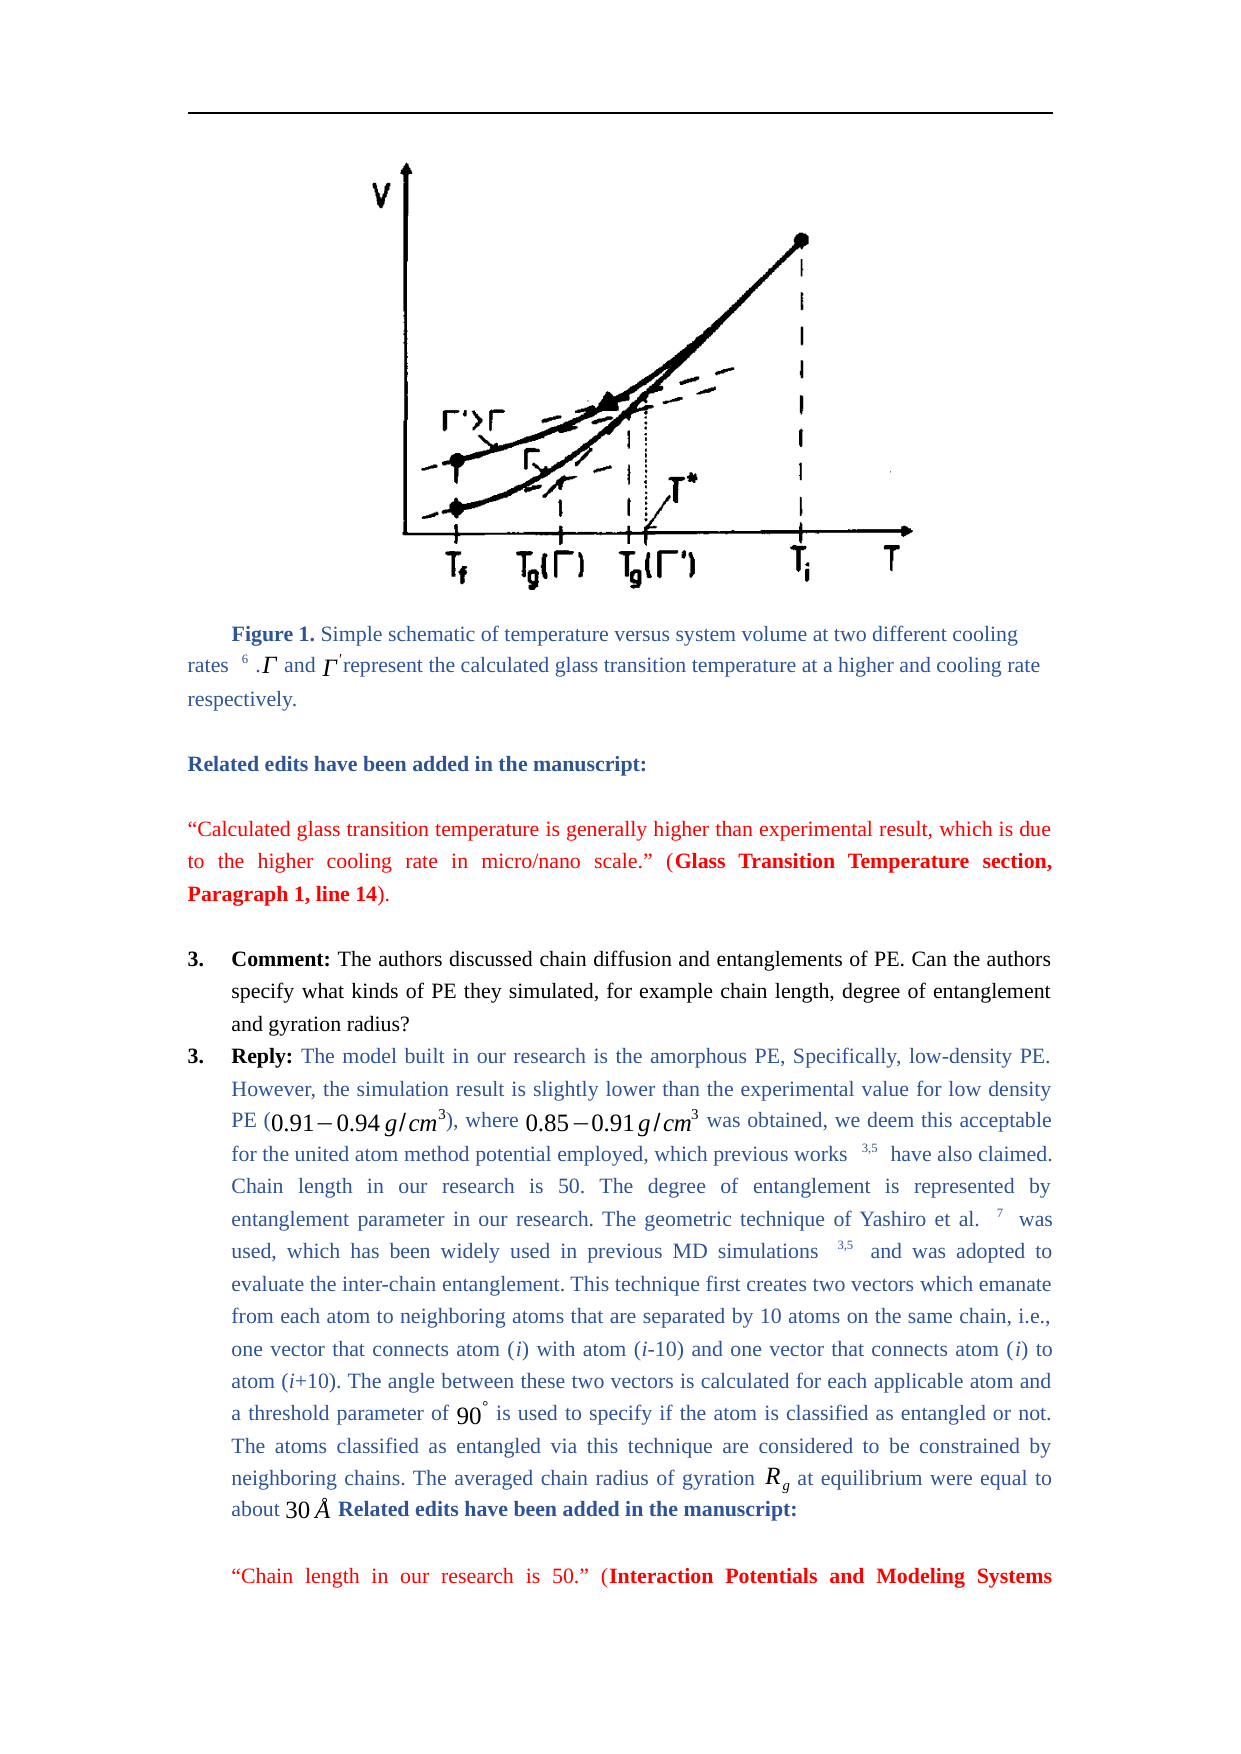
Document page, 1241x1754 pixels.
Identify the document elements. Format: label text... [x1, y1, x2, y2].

list Comment: The authors discussed chain diffusion and entanglements of PE. Can the authors specify what kinds of PE they simulated, for example chain length, degree of entanglement and gyration radius? [187, 942, 1053, 1039]
text Figure 1. Simple schematic of temperature versus system volume at two different cooling rates . and represent the calculated glass transition temperature at a higher and cooling rate respectively. [187, 617, 1053, 714]
text “Calculated glass transition temperature is generally higher than experimental result, which is due to the higher cooling rate in micro/nano scale.” (Glass Transition Temperature section, Paragraph 1, line 14). [187, 812, 1053, 909]
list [231, 1559, 1053, 1592]
text Related edits have been added in the manuscript: [187, 747, 1053, 779]
list Reply: The model built in our research is the amorphous PE, Specifically, low-density PE. However, the simulation result is slightly lower than the experimental value for low density PE (), where was obtained, we deem this acceptable for the united atom method potential employed, which previous works have also claimed. Chain length in our research is 50. The degree of entanglement is represented by entanglement parameter in our research. The geometric technique of Yashiro et al. was used, which has been widely used in previous MD simulations and was adopted to evaluate the inter-chain entanglement. This technique first creates two vectors which emanate from each atom to neighboring atoms that are separated by 10 atoms on the same chain, i.e., one vector that connects atom (i) with atom (i-10) and one vector that connects atom (i) to atom (i+10). The angle between these two vectors is calculated for each applicable atom and a threshold parameter of is used to specify if the atom is classified as entangled or not. The atoms classified as entangled via this technique are considered to be constrained by neighboring chains. The averaged chain radius of gyration at equilibrium were equal to about Related edits have been added in the manuscript: [187, 1039, 1053, 1527]
picture [368, 162, 916, 593]
